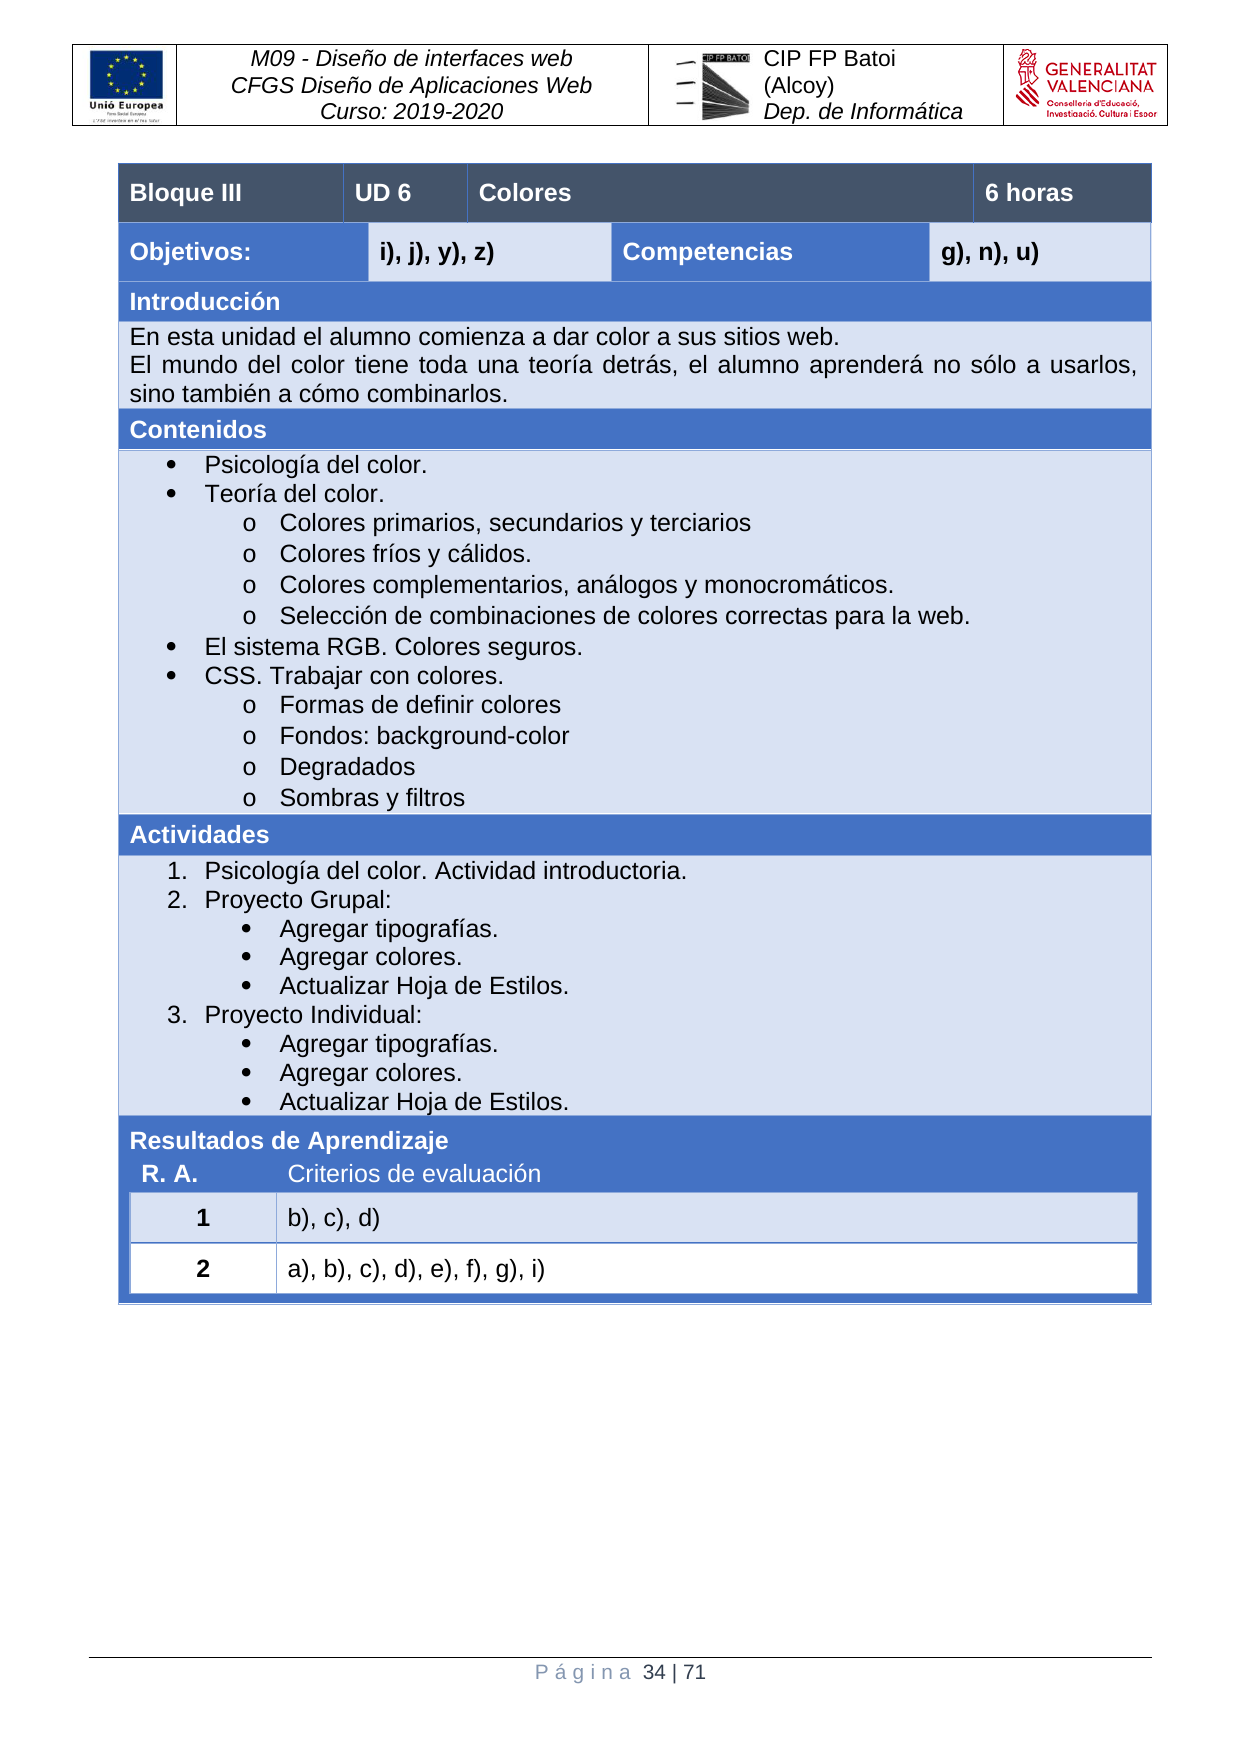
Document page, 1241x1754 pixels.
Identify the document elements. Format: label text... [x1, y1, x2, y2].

table_header 6 horas [974, 164, 1151, 222]
table_cell Objetivos: [119, 223, 368, 281]
table_header Bloque III [119, 164, 343, 222]
table_cell i), j), y), z) [369, 223, 611, 281]
table_cell En esta unidad el alumno comienza a dar color a sus sitios web. El mundo del color tiene toda una teoría detrás, el alumno aprenderá no sólo a usarlos, sino también a cómo combinarlos. [119, 322, 1151, 408]
table_cell Competencias [612, 223, 929, 281]
table_cell Actividades [119, 815, 1151, 855]
table_cell Introducción [119, 282, 1151, 321]
table_cell Psicología del color. Teoría del color. Colores primarios, secundarios y terciarios Colores fríos y cálidos. Colores complementarios, análogos y monocromáticos. Selección de combinaciones de colores correctas para la web. El sistema RGB. Colores seguros. CSS. Trabajar con colores. Formas de definir colores Fondos: background-color Degradados Sombras y filtros [119, 451, 1151, 813]
table_cell g), n), u) [930, 223, 1150, 281]
table_cell Resultados de Aprendizaje [119, 1116, 1151, 1303]
table_cell Psicología del color. Actividad introductoria. Proyecto Grupal: Agregar tipografías. Agregar colores. Actualizar Hoja de Estilos. Proyecto Individual: Agregar tipografías. Agregar colores. Actualizar Hoja de Estilos. [119, 856, 1151, 1115]
table_cell Contenidos [119, 409, 1151, 449]
table_header UD 6 [344, 164, 467, 222]
table_header Colores [468, 164, 973, 222]
